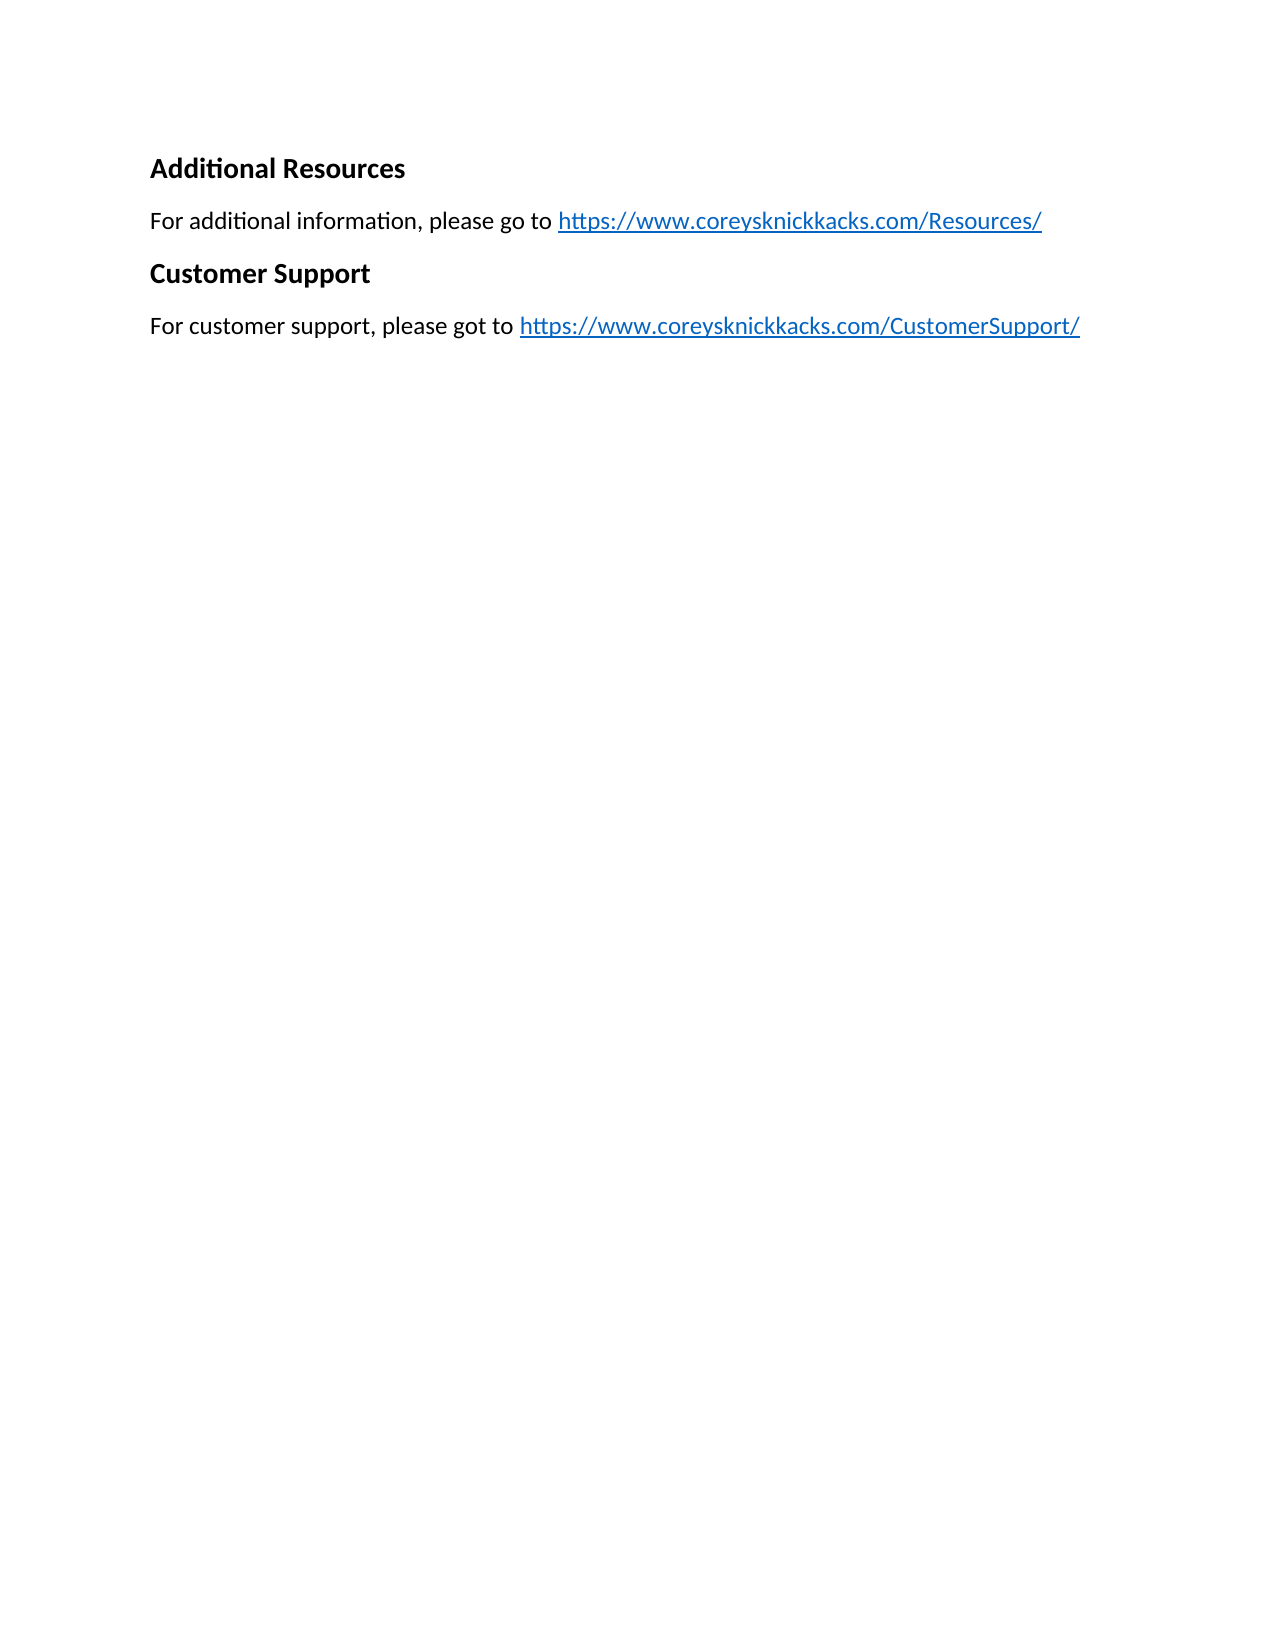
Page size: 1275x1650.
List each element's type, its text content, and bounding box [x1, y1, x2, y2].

text For additional information, please go to https://www.coreysknickkacks.com/Resources/ [150, 205, 1125, 236]
text Additional Resources [150, 150, 1125, 186]
text Customer Support [150, 255, 1125, 290]
text For customer support, please got to https://www.coreysknickkacks.com/CustomerSupport/ [150, 310, 1125, 340]
